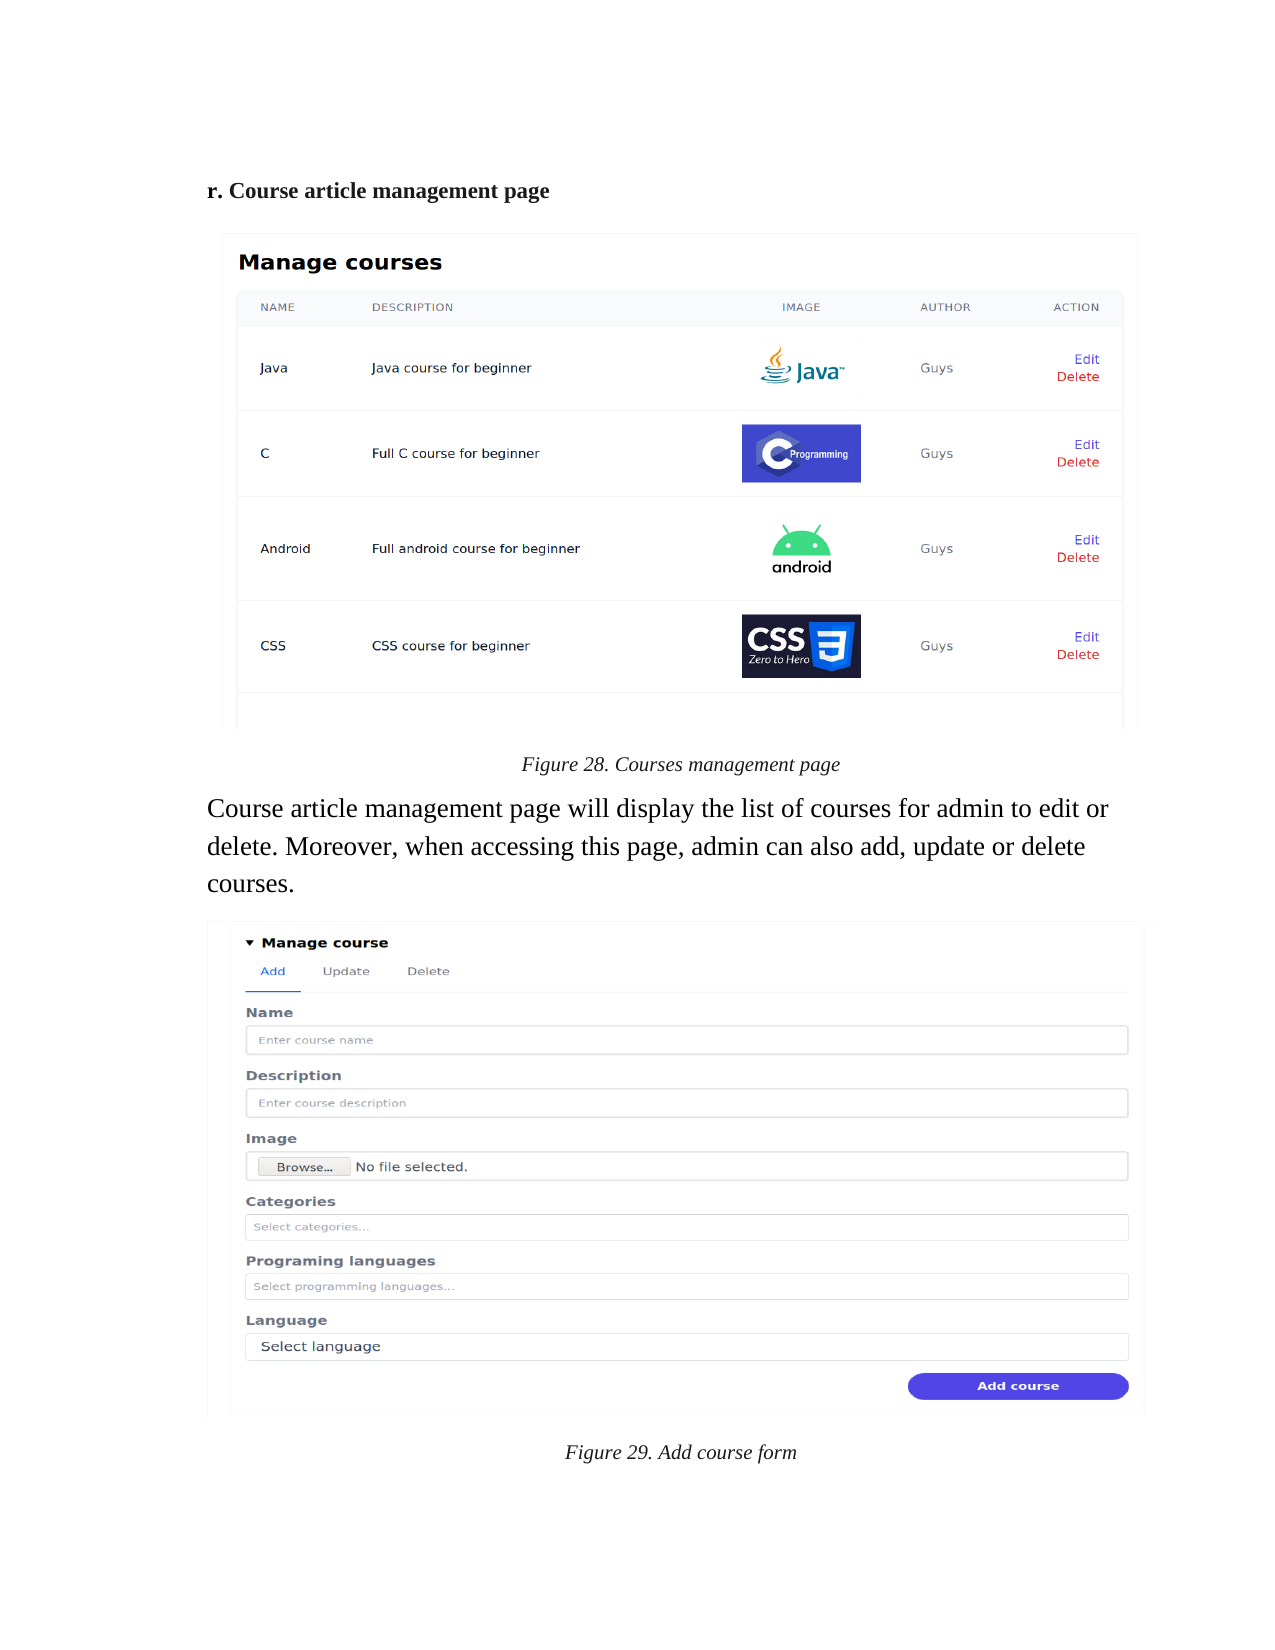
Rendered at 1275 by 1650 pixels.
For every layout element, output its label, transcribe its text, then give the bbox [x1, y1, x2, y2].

subtitle Course article management page [207, 177, 1157, 203]
picture [206, 921, 1157, 1418]
picture [206, 233, 1157, 729]
text Course article management page will display the list of courses for admin to edit or delete. Moreover, when accessing this page, admin can also add, update or delete courses. [207, 792, 1157, 898]
